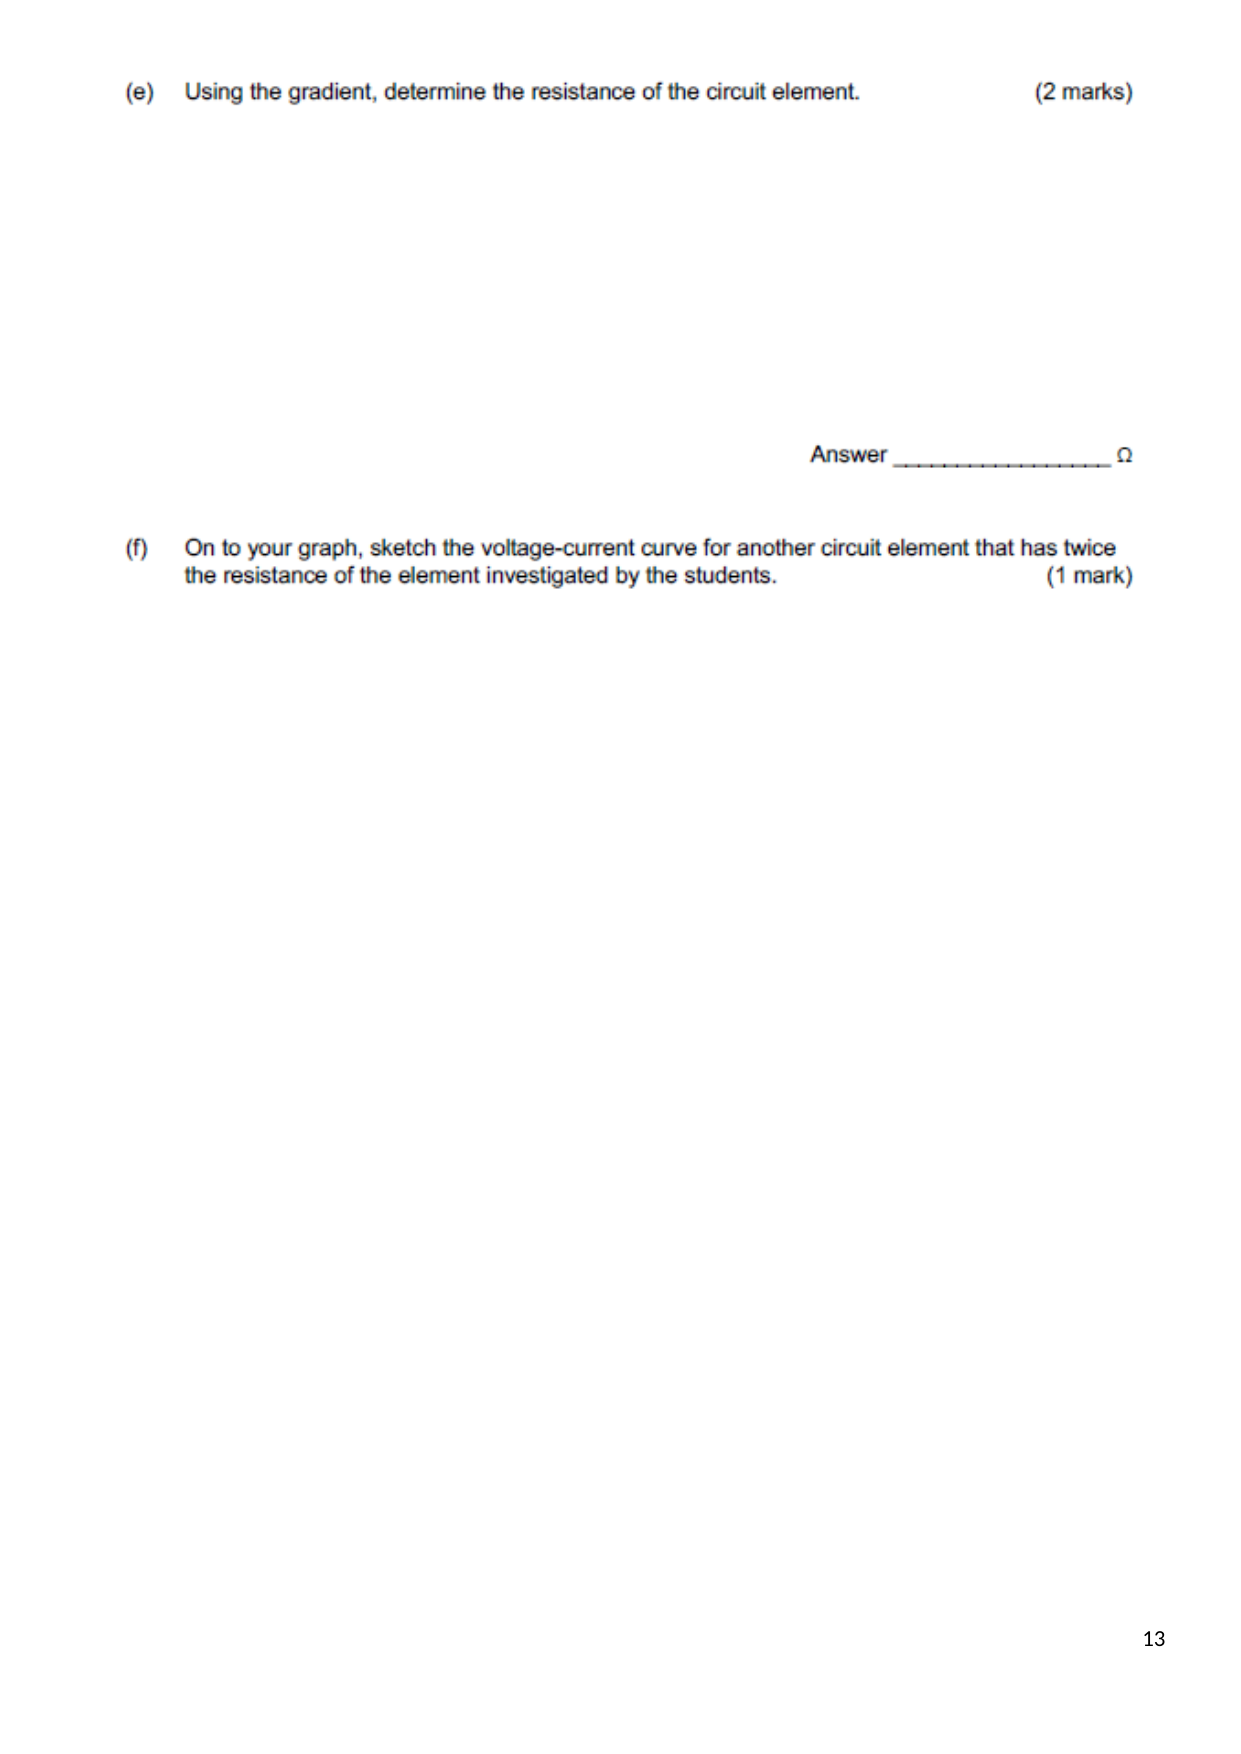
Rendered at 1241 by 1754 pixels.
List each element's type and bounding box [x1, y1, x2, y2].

picture [93, 75, 1147, 838]
